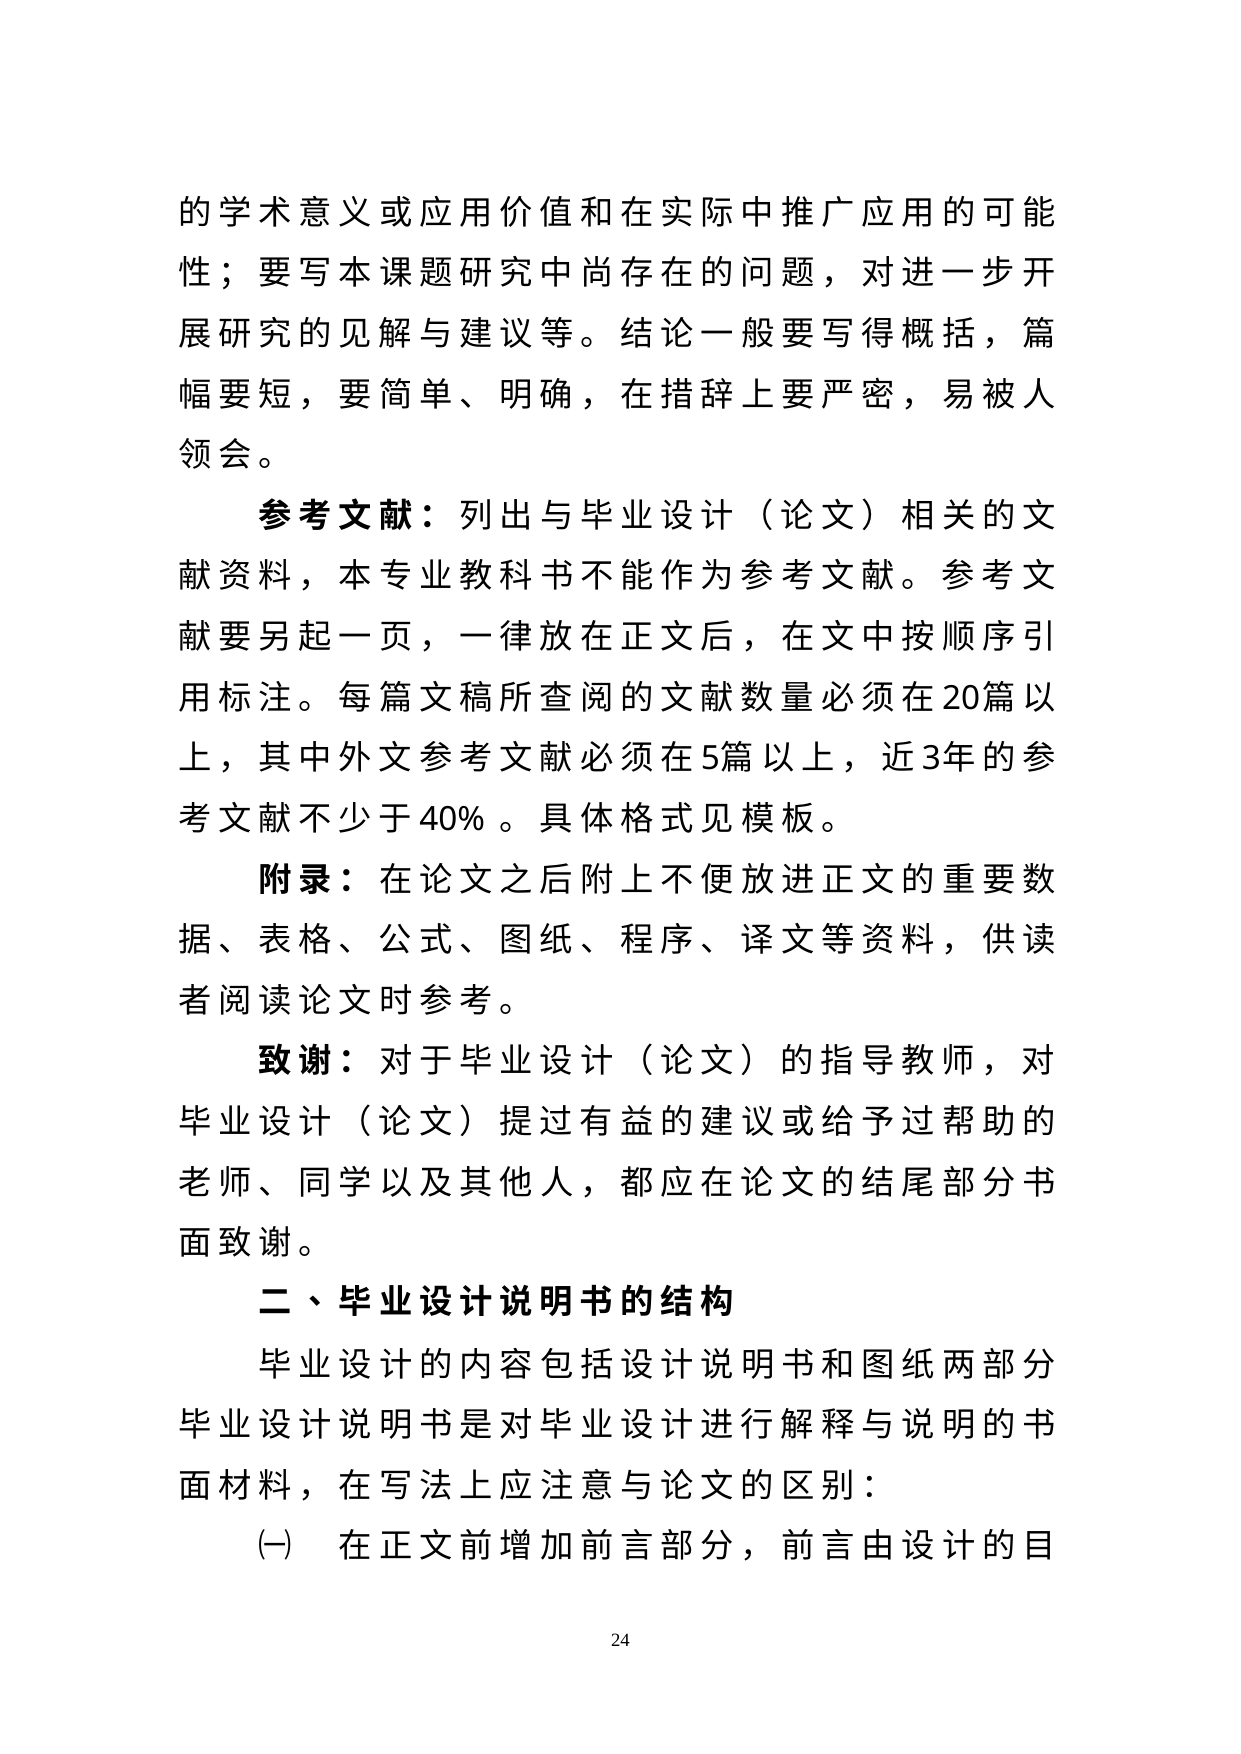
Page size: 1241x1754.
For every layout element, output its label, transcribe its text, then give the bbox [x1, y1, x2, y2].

text 附录：在论文之后附上不便放进正文的重要数据、表格、公式、图纸、程序、译文等资料，供读者阅读论文时参考。 [178, 846, 1062, 1028]
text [178, 179, 1062, 482]
text 二、毕业设计说明书的结构 [178, 1271, 1062, 1331]
text 致谢：对于毕业设计（论文）的指导教师，对毕业设计（论文）提过有益的建议或给予过帮助的老师、同学以及其他人，都应在论文的结尾部分书面致谢。 [178, 1028, 1062, 1271]
text 毕业设计的内容包括设计说明书和图纸两部分。毕业设计说明书是对毕业设计进行解释与说明的书面材料，在写法上应注意与论文的区别： [178, 1331, 1062, 1513]
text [178, 1513, 1062, 1574]
text 参考文献：列出与毕业设计（论文）相关的文献资料，本专业教科书不能作为参考文献。参考文献要另起一页，一律放在正文后，在文中按顺序引用标注。每篇文稿所查阅的文献数量必须在20篇以上，其中外文参考文献必须在5篇以上，近3年的参考文献不少于40%。具体格式见模板。 [178, 482, 1062, 846]
